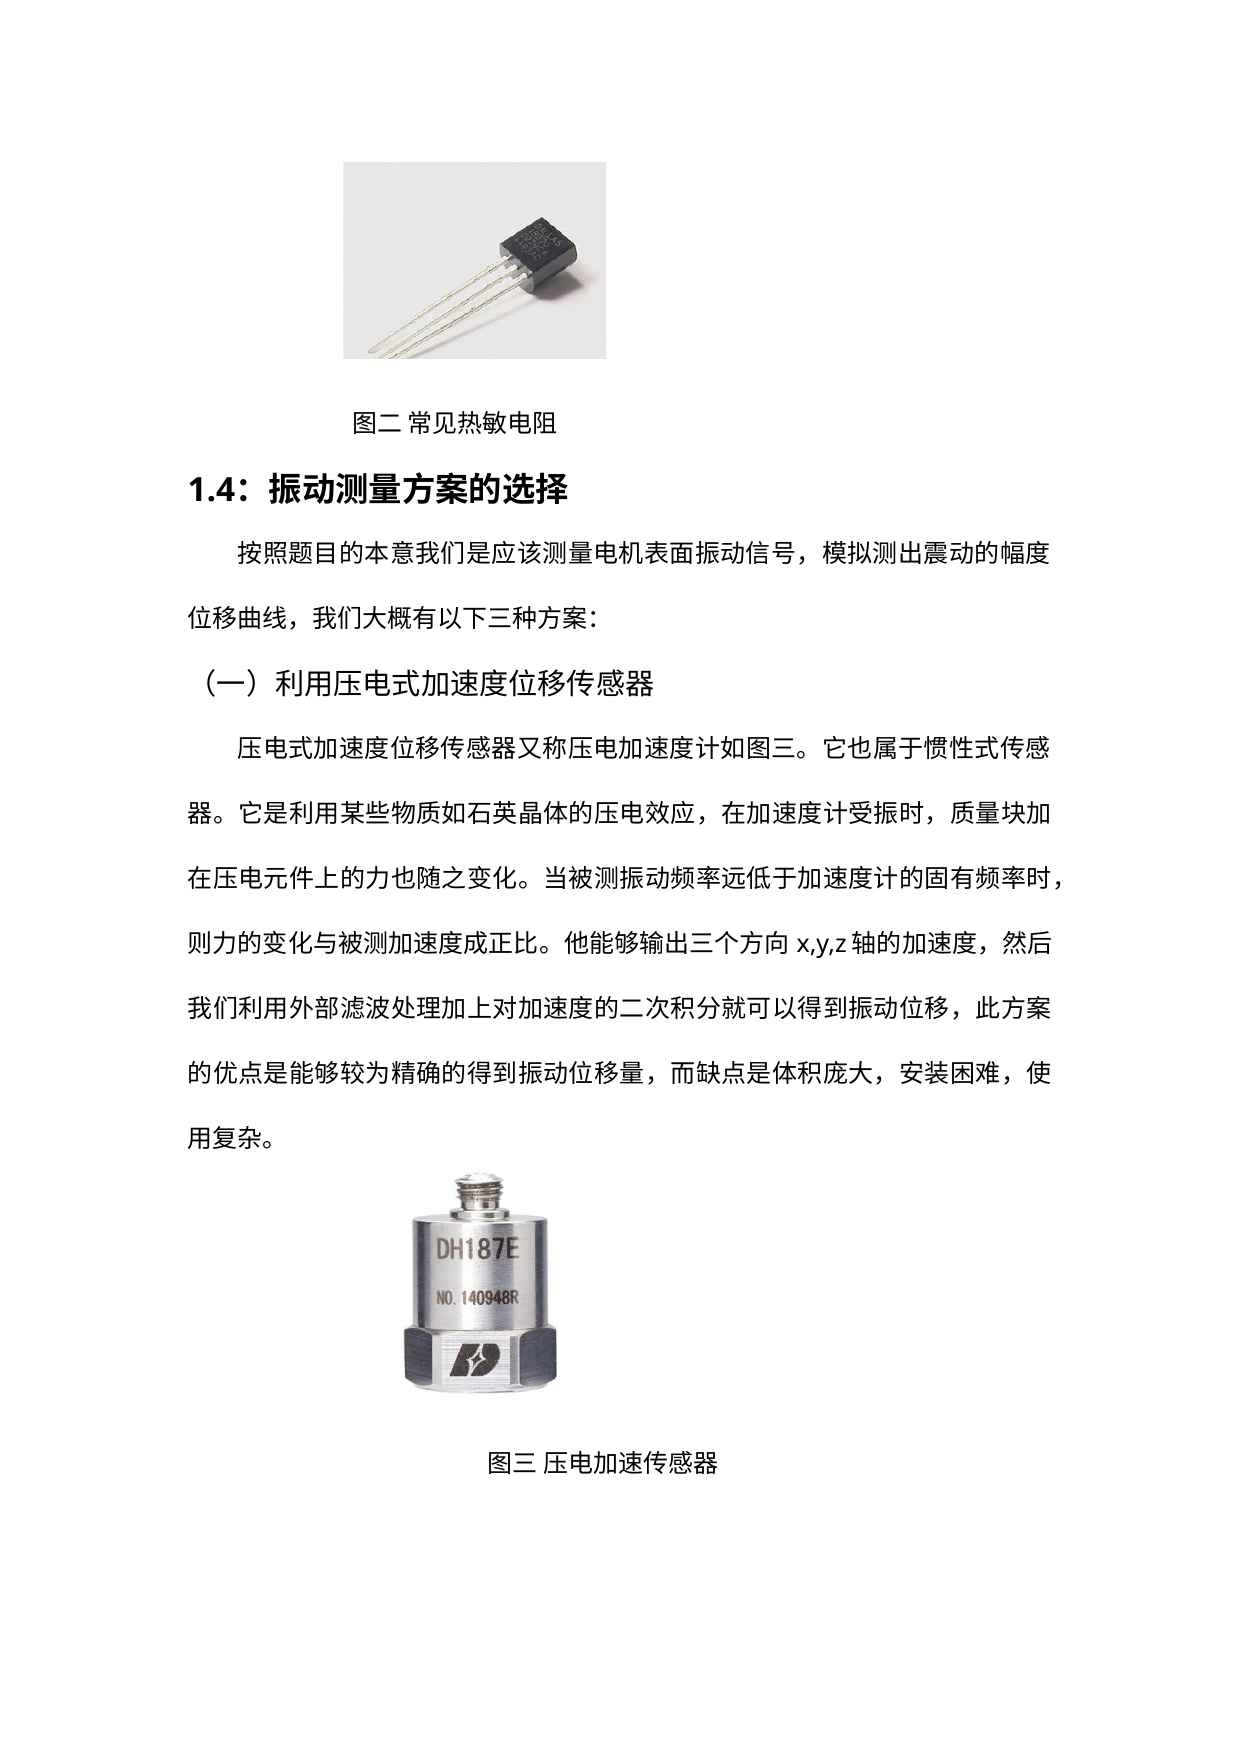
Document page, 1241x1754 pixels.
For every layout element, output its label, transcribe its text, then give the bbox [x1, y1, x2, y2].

list 利用压电式加速度位移传感器 [187, 649, 1053, 714]
list 图三 压电加速传感器 [187, 1429, 1053, 1494]
picture [317, 1169, 648, 1403]
picture [343, 162, 607, 359]
list 1.4：振动测量方案的选择 [187, 454, 1053, 519]
list 图二 常见热敏电阻 [187, 389, 1053, 454]
list 压电式加速度位移传感器又称压电加速度计如图三。它也属于惯性式传感器。它是利用某些物质如石英晶体的压电效应，在加速度计受振时，质量块加在压电元件上的力也随之变化。当被测振动频率远低于加速度计的固有频率时，则力的变化与被测加速度成正比。他能够输出三个方向x,y,z轴的加速度，然后我们利用外部滤波处理加上对加速度的二次积分就可以得到振动位移，此方案的优点是能够较为精确的得到振动位移量，而缺点是体积庞大，安装困难，使用复杂。 [187, 714, 1053, 1169]
list 按照题目的本意我们是应该测量电机表面振动信号，模拟测出震动的幅度位移曲线，我们大概有以下三种方案： [187, 519, 1053, 649]
